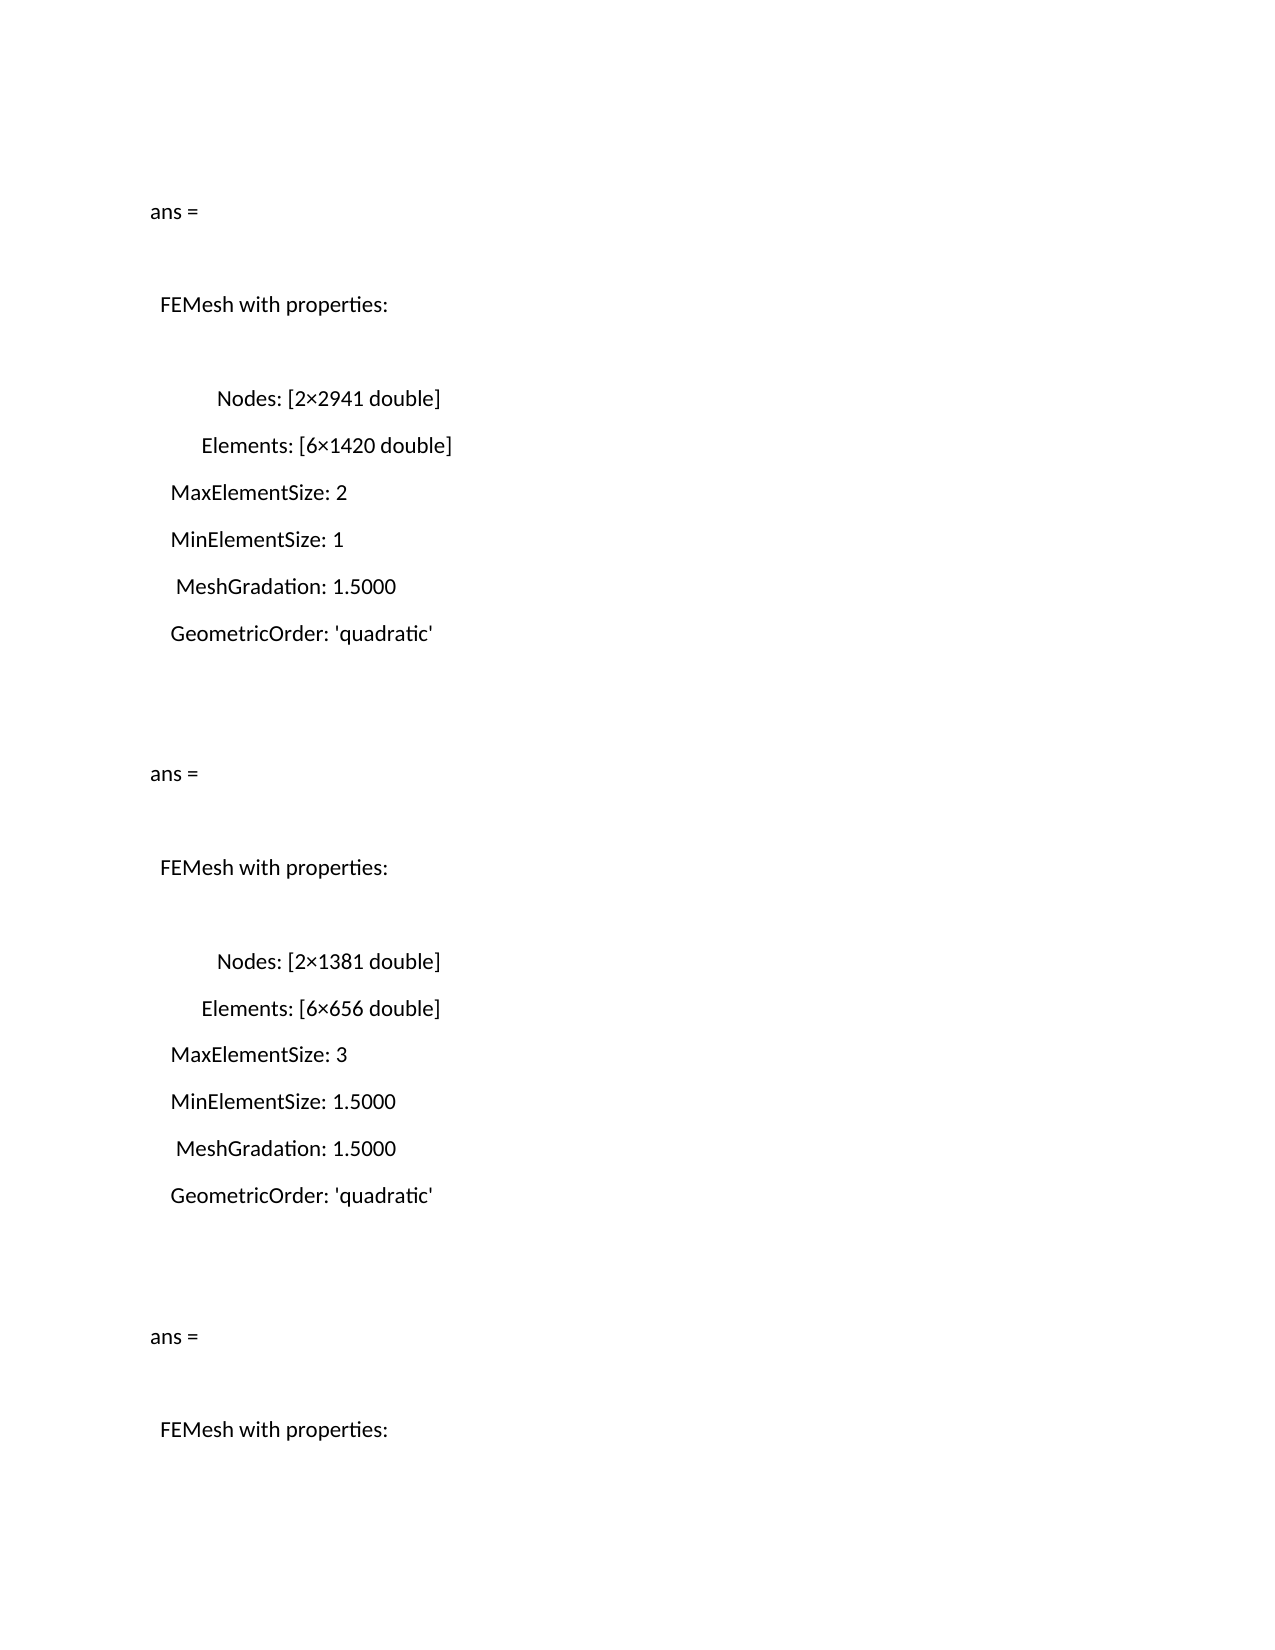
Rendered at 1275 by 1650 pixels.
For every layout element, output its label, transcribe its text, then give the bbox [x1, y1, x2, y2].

text ans = [150, 1322, 1125, 1350]
text MaxElementSize: 3 [150, 1041, 1125, 1069]
text Nodes: [2×2941 double] [150, 384, 1125, 412]
text Elements: [6×656 double] [150, 994, 1125, 1022]
text Nodes: [2×1381 double] [150, 947, 1125, 975]
text GeometricOrder: 'quadratic' [150, 619, 1125, 647]
text FEMesh with properties: [150, 853, 1125, 881]
text GeometricOrder: 'quadratic' [150, 1181, 1125, 1209]
text MeshGradation: 1.5000 [150, 572, 1125, 600]
text FEMesh with properties: [150, 1416, 1125, 1444]
text ans = [150, 197, 1125, 225]
text MinElementSize: 1 [150, 525, 1125, 553]
text FEMesh with properties: [150, 291, 1125, 319]
text ans = [150, 759, 1125, 787]
text MinElementSize: 1.5000 [150, 1087, 1125, 1116]
text Elements: [6×1420 double] [150, 431, 1125, 459]
text MeshGradation: 1.5000 [150, 1134, 1125, 1162]
text MaxElementSize: 2 [150, 478, 1125, 506]
